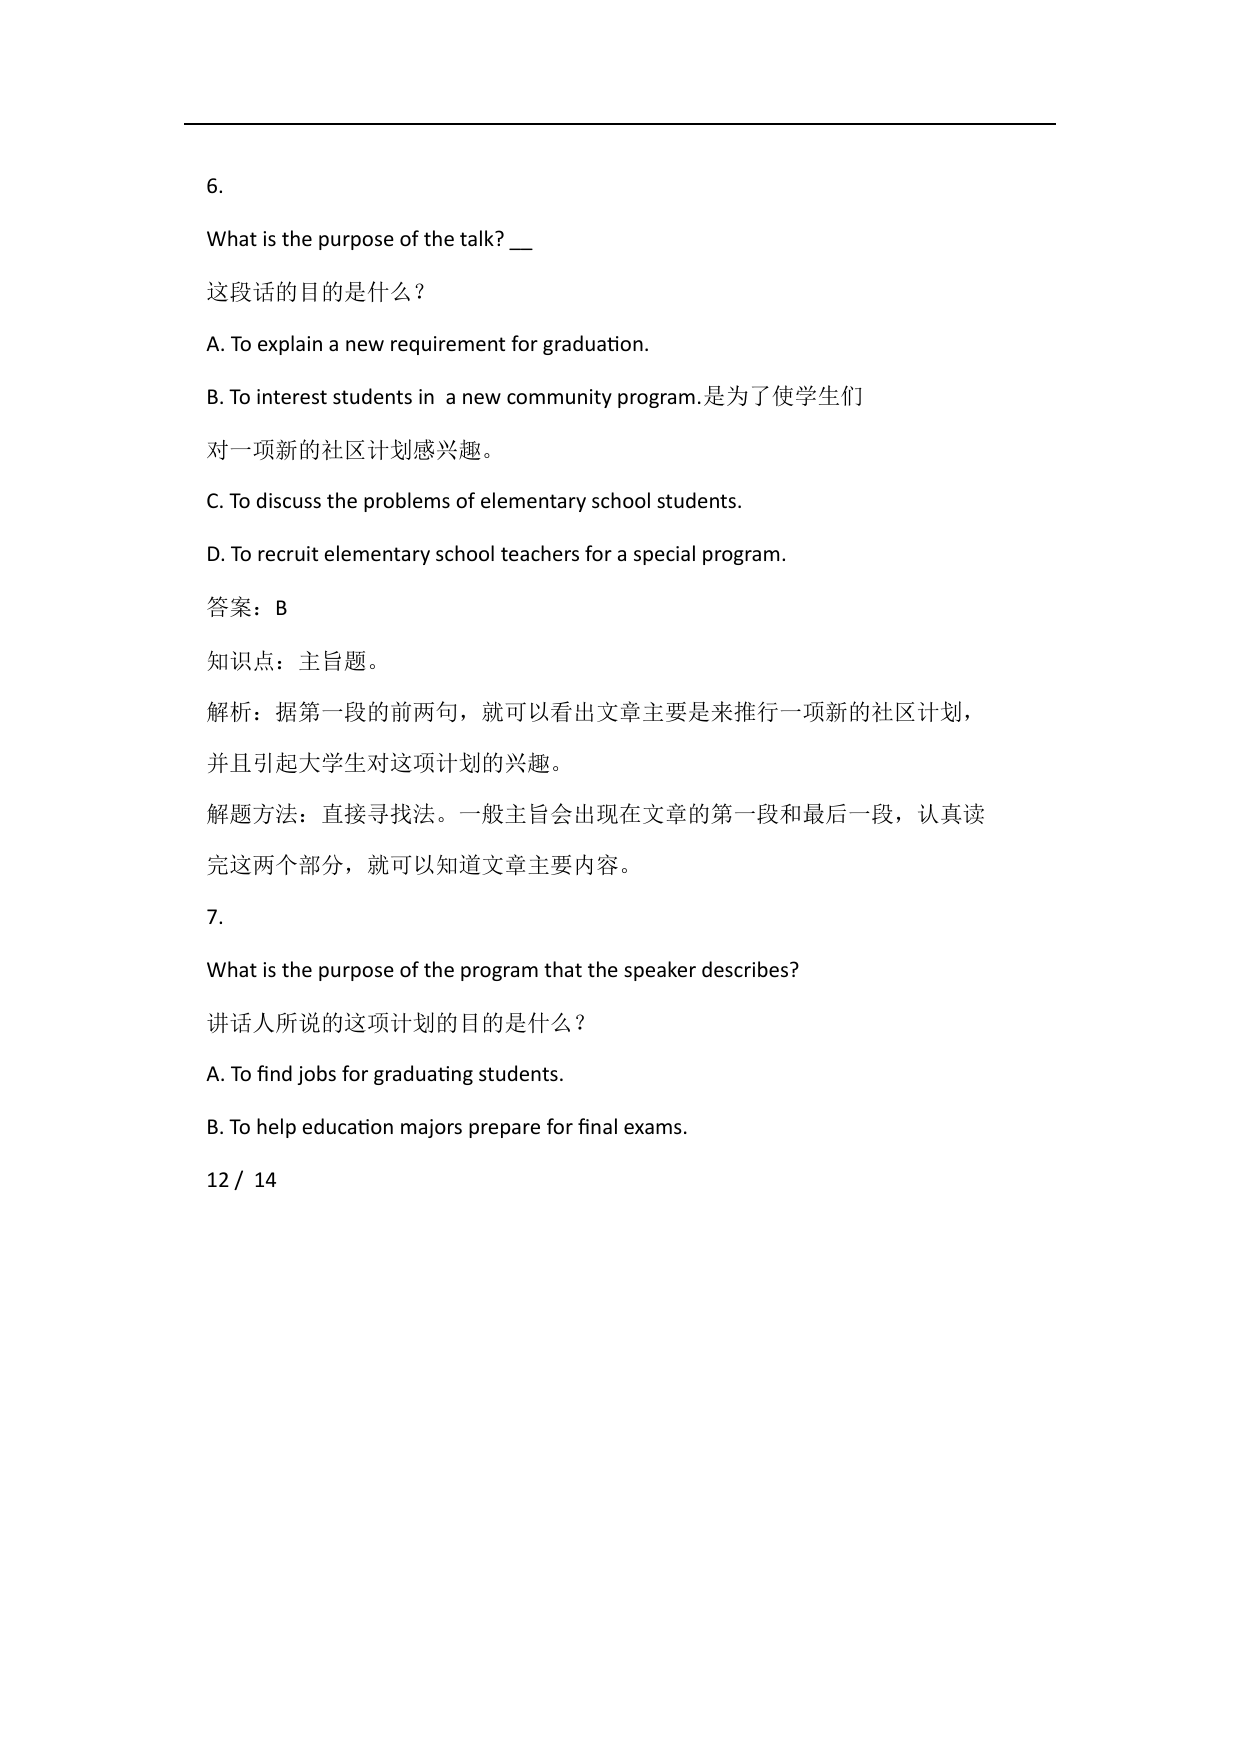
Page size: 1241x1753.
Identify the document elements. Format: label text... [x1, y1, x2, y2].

text A. To find jobs for graduating students. [206, 1059, 1240, 1087]
text What is the purpose of the program that the speaker describes? [206, 955, 1240, 983]
text B. To help education majors prepare for final exams. [206, 1112, 1240, 1140]
text 讲话人所说的这项计划的目的是什么？ [206, 1008, 1240, 1034]
text 这段话的目的是什么？ [206, 278, 1240, 304]
text 答案：B [206, 593, 1240, 621]
text D. To recruit elementary school teachers for a special program. [206, 539, 1240, 568]
text 知识点：主旨题。 [206, 646, 1240, 672]
text 解题方法：直接寻找法。一般主旨会出现在文章的第一段和最后一段，认真读 [206, 800, 1240, 826]
text B. To interest students in a new community program.是为了使学生们 [206, 382, 1240, 410]
text 解析：据第一段的前两句，就可以看出文章主要是来推行一项新的社区计划， [206, 697, 1240, 723]
text 完这两个部分，就可以知道文章主要内容。 [206, 851, 1240, 877]
text 并且引起大学生对这项计划的兴趣。 [206, 748, 1240, 775]
text 12 / 14 [206, 1165, 1240, 1193]
text What is the purpose of the talk? __ [206, 224, 1240, 253]
text 6. [206, 172, 1240, 199]
text 对一项新的社区计划感兴趣。 [206, 435, 1240, 462]
text 7. [206, 902, 1240, 930]
text A. To explain a new requirement for graduation. [206, 329, 1240, 357]
text C. To discuss the problems of elementary school students. [206, 487, 1240, 514]
